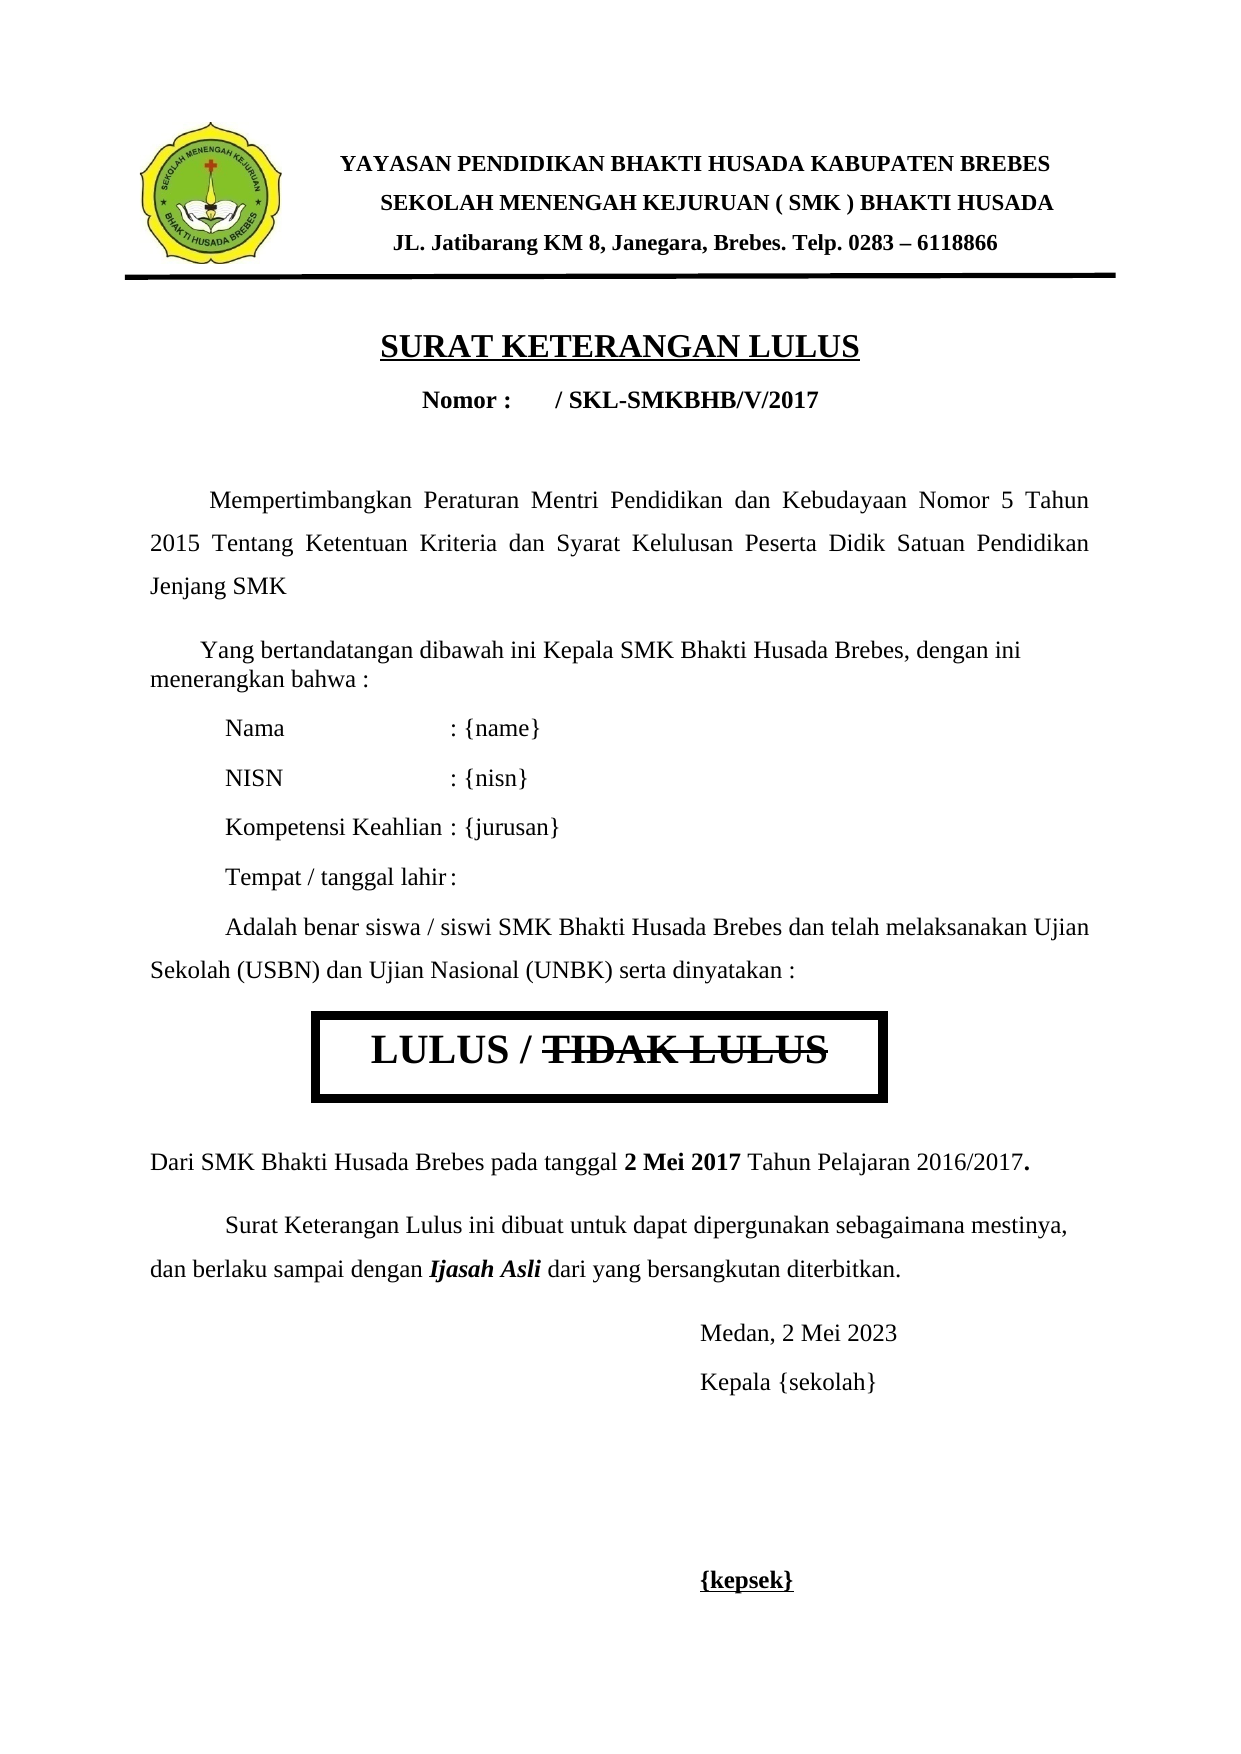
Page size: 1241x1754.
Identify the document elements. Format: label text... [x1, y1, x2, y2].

picture [139, 122, 282, 264]
text Surat Keterangan Lulus ini dibuat untuk dapat dipergunakan sebagaimana mestinya, dan berlaku sampai dengan Ijasah Asli dari yang bersangkutan diterbitkan. [150, 1211, 1090, 1282]
text SEKOLAH MENENGAH KEJURUAN ( SMK ) BHAKTI HUSADA [300, 189, 1134, 216]
text Yang bertandatangan dibawah ini Kepala SMK Bhakti Husada Brebes, dengan ini menerangkan bahwa : [150, 635, 1090, 692]
text JL. Jatibarang KM 8, Janegara, Brebes. Telp. 0283 – 6118866 [300, 229, 1090, 255]
text Nomor : / SKL-SMKBHB/V/2017 [150, 386, 1090, 414]
text Nama : {name} [150, 713, 1090, 742]
text SURAT KETERANGAN LULUS [150, 326, 1090, 365]
text {kepsek} [150, 1566, 1090, 1594]
text Kepala {sekolah} [150, 1367, 1090, 1396]
text Kompetensi Keahlian : {jurusan} [150, 812, 1090, 841]
text Adalah benar siswa / siswi SMK Bhakti Husada Brebes dan telah melaksanakan Ujian Sekolah (USBN) dan Ujian Nasional (UNBK) serta dinyatakan : [150, 912, 1090, 983]
text Tempat / tanggal lahir : [150, 862, 1090, 891]
text NISN : {nisn} [150, 763, 1090, 792]
text YAYASAN PENDIDIKAN BHAKTI HUSADA KABUPATEN BREBES [300, 150, 1090, 176]
text Medan, 2 Mei 2023 [150, 1318, 1090, 1346]
text Dari SMK Bhakti Husada Brebes pada tanggal 2 Mei 2017 Tahun Pelajaran 2016/2017. [150, 1147, 1090, 1175]
text Mempertimbangkan Peraturan Mentri Pendidikan dan Kebudayaan Nomor 5 Tahun 2015 Tentang Ketentuan Kriteria dan Syarat Kelulusan Peserta Didik Satuan Pendidikan Jenjang SMK [150, 485, 1090, 600]
